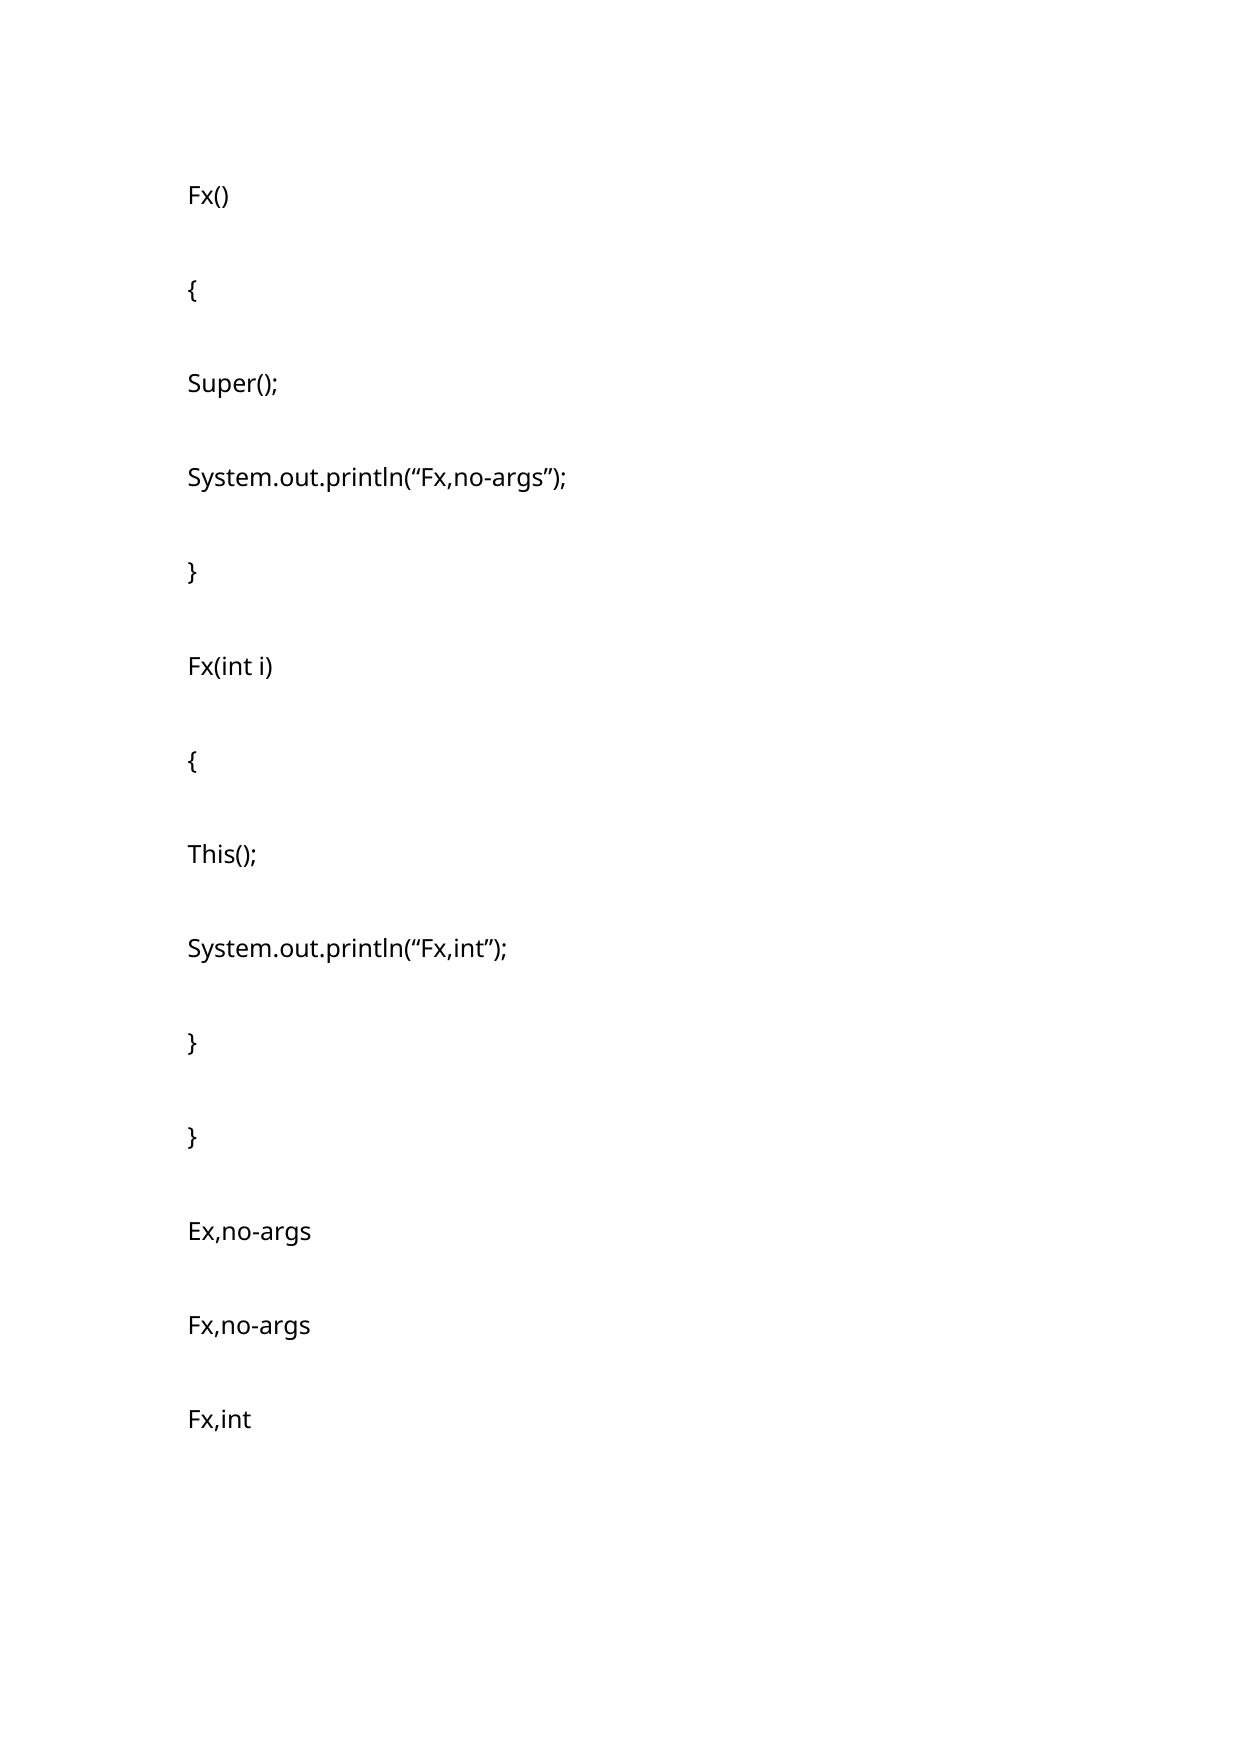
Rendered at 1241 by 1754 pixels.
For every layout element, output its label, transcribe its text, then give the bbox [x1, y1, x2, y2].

text } [187, 1009, 1053, 1074]
text Fx,int [187, 1386, 1053, 1451]
text Fx,no-args [187, 1292, 1053, 1357]
text { [187, 727, 1053, 792]
text } [187, 539, 1053, 604]
text Super(); [187, 350, 1053, 415]
text System.out.println(“Fx,no-args”); [187, 444, 1053, 509]
text { [187, 256, 1053, 321]
text Fx() [187, 162, 1053, 227]
text System.out.println(“Fx,int”); [187, 915, 1053, 980]
text Ex,no-args [187, 1198, 1053, 1263]
text Fx(int i) [187, 633, 1053, 698]
text } [187, 1104, 1053, 1169]
text This(); [187, 821, 1053, 886]
